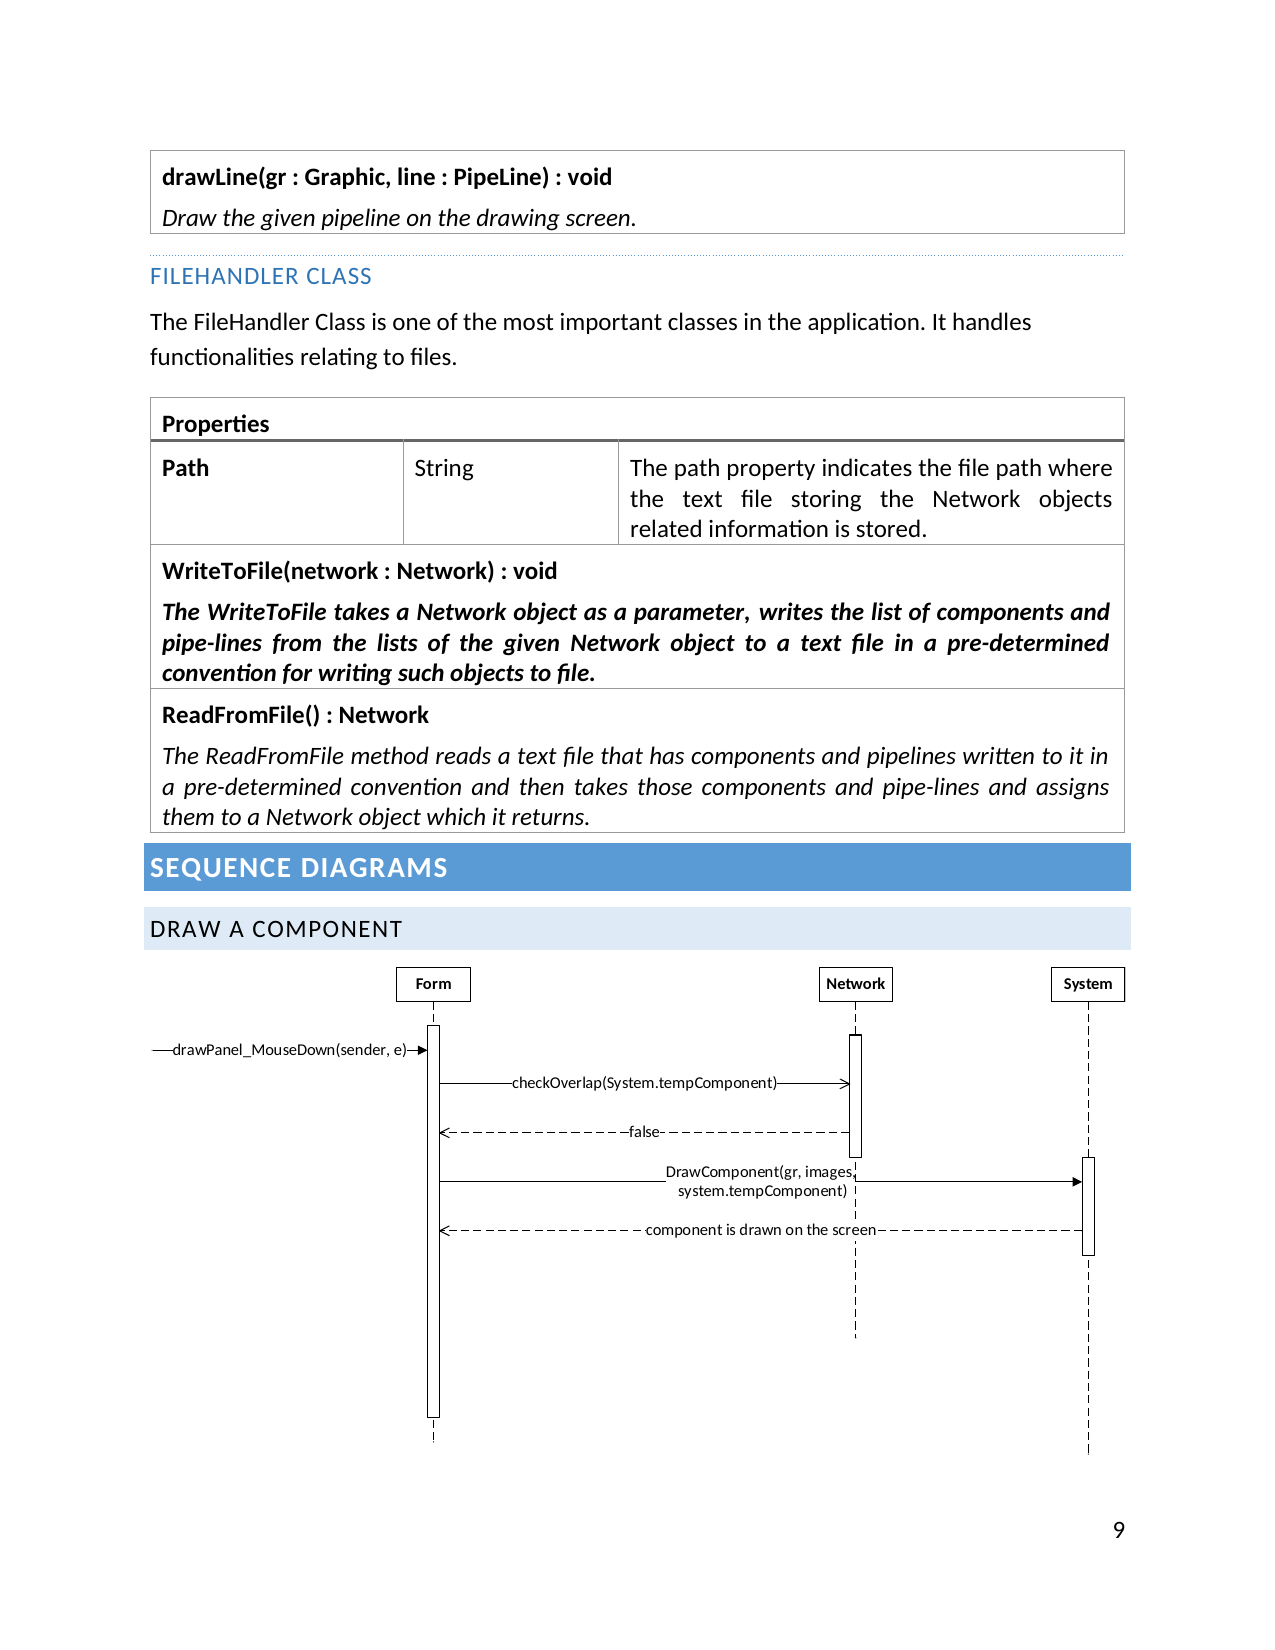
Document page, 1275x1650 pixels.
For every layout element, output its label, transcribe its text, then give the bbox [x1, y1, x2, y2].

subtitle FILEHANDLer class [150, 255, 1125, 291]
table_cell WriteToFile(network : Network) : void The WriteToFile takes a Network object as a parameter, writes the list of components and pipe-lines from the lists of the given Network object to a text file in a pre-determined convention for writing such objects to file. [151, 545, 1124, 688]
table_cell String [404, 442, 618, 544]
subtitle Draw a component [150, 913, 1125, 944]
table_header Properties [151, 398, 1124, 439]
text The FileHandler Class is one of the most important classes in the application. It handles functionalities relating to files. [150, 306, 1125, 371]
subtitle SEQUENCE DIAGRAMs [150, 850, 1125, 885]
table_cell Path [151, 442, 403, 544]
table_cell The path property indicates the file path where the text file storing the Network objects related information is stored. [619, 442, 1124, 544]
table_cell ReadFromFile() : Network The ReadFromFile method reads a text file that has components and pipelines written to it in a pre-determined convention and then takes those components and pipe-lines and assigns them to a Network object which it returns. [151, 689, 1124, 832]
table_cell drawLine(gr : Graphic, line : PipeLine) : void Draw the given pipeline on the drawing screen. [151, 151, 1124, 233]
